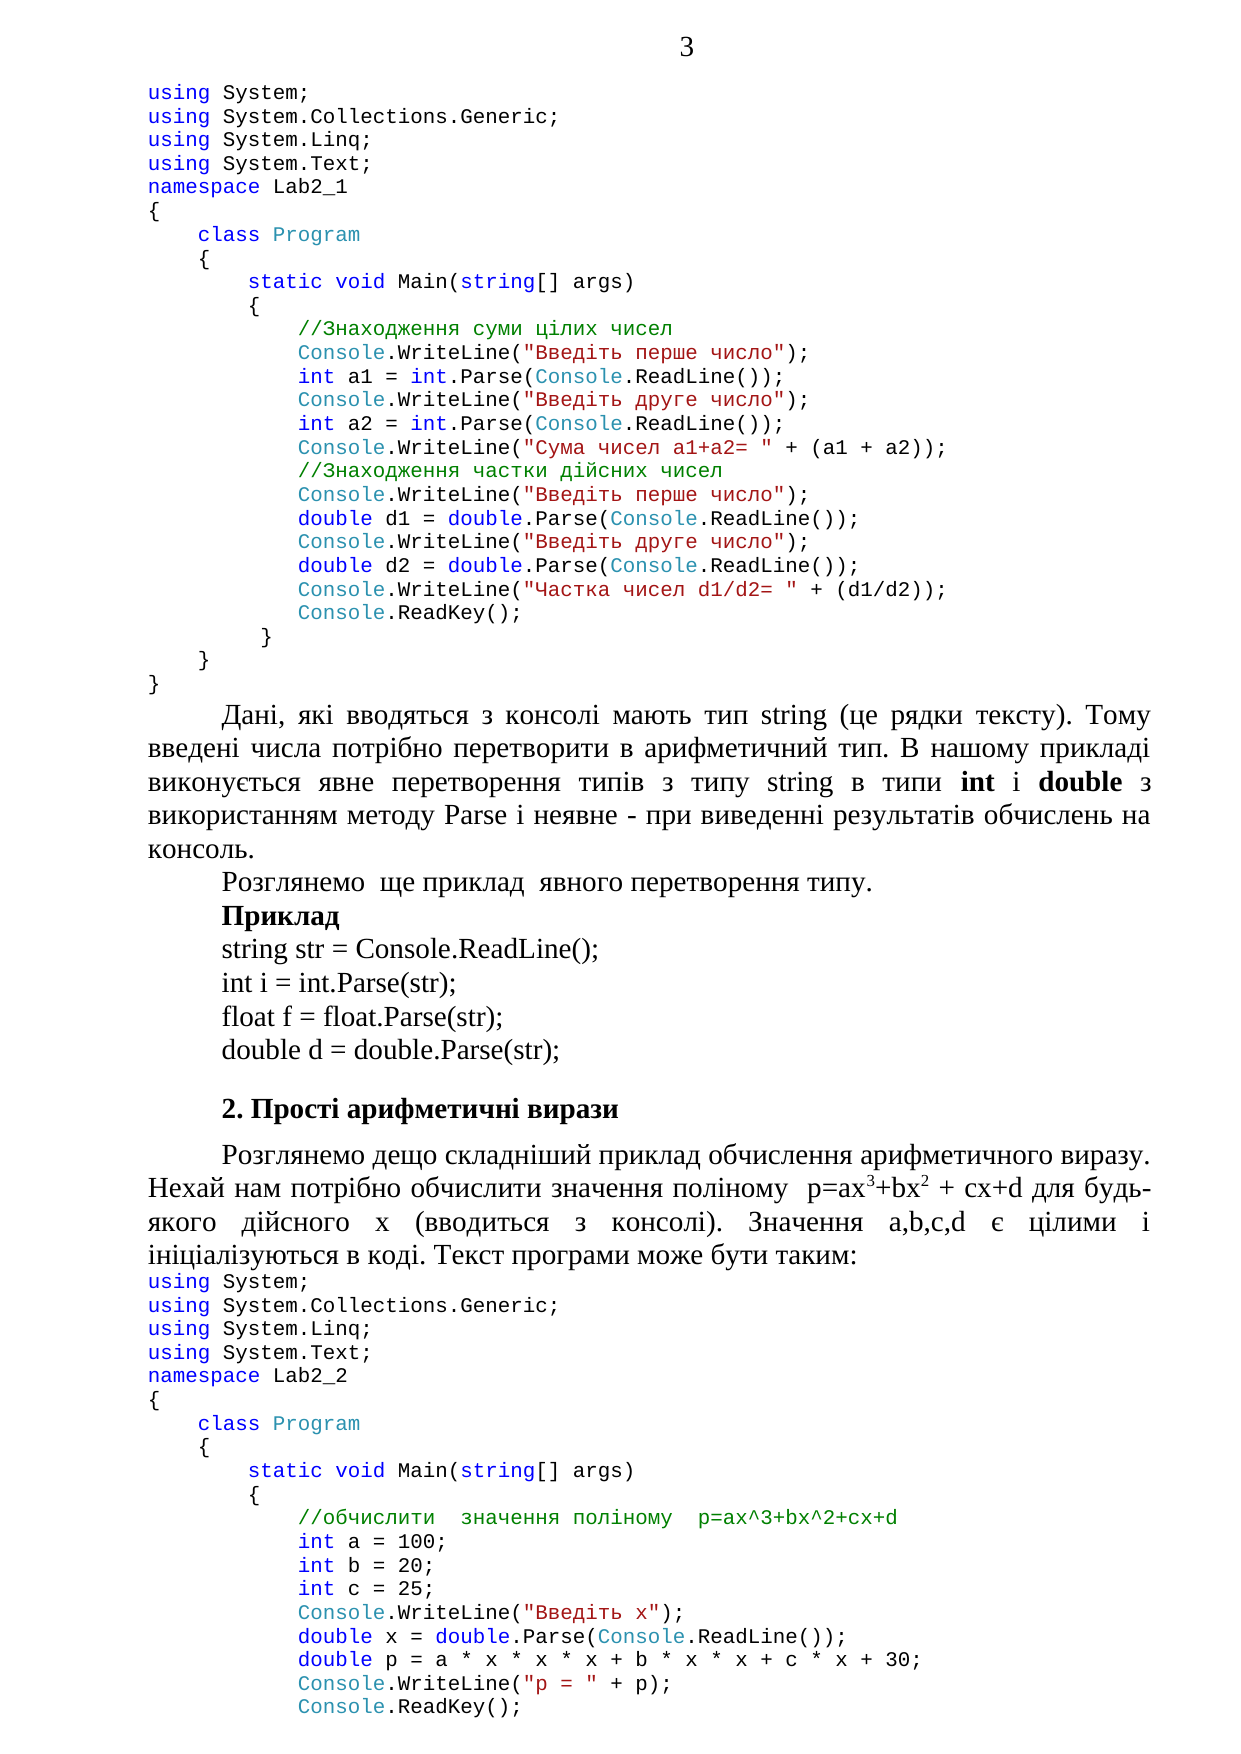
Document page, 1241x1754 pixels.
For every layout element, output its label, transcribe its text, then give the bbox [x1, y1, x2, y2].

text } [148, 673, 1152, 697]
text namespace Lab2_2 [148, 1366, 1152, 1389]
text Console.WriteLine("Введіть друге число"); [148, 531, 1152, 555]
text { [148, 200, 1152, 224]
text float f = float.Parse(str); [148, 999, 1152, 1032]
text Console.WriteLine("Сума чисел a1+a2= " + (a1 + a2)); [148, 437, 1152, 460]
text Console.WriteLine("Введіть друге число"); [148, 389, 1152, 413]
text Console.WriteLine("p = " + p); [148, 1673, 1152, 1697]
text class Program [148, 224, 1152, 247]
text using System.Collections.Generic; [148, 106, 1152, 129]
text { [148, 1436, 1152, 1460]
text using System; [148, 1271, 1152, 1294]
text //обчислити значення поліному р=ax^3+bx^2+cx+d [148, 1507, 1152, 1531]
text using System.Linq; [148, 1318, 1152, 1342]
text Console.ReadKey(); [148, 1697, 1152, 1720]
text Console.WriteLine("Введіть x"); [148, 1602, 1152, 1626]
text static void Main(string[] args) [148, 1460, 1152, 1484]
text //Знаходження частки дійсних чисел [148, 460, 1152, 484]
text Console.ReadKey(); [148, 602, 1152, 626]
text double d2 = double.Parse(Console.ReadLine()); [148, 555, 1152, 578]
text Приклад [148, 898, 1152, 932]
text double x = double.Parse(Console.ReadLine()); [148, 1626, 1152, 1649]
text Розглянемо ще приклад явного перетворення типу. [148, 864, 1152, 898]
text { [148, 247, 1152, 271]
text string str = Console.ReadLine(); [148, 932, 1152, 965]
text { [148, 295, 1152, 318]
text int i = int.Parse(str); [148, 965, 1152, 999]
text double p = a * x * x * x + b * x * x + c * x + 30; [148, 1649, 1152, 1673]
text { [148, 1389, 1152, 1413]
text int a2 = int.Parse(Console.ReadLine()); [148, 413, 1152, 437]
text static void Main(string[] args) [148, 271, 1152, 295]
text int a = 100; [148, 1531, 1152, 1555]
text using System; [148, 82, 1152, 106]
text Дані, які вводяться з консолі мають тип string (це рядки тексту). Тому введені числа потрібно перетворити в арифметичний тип. В нашому прикладі виконується явне перетворення типів з типу string в типи int і double з використанням методу Parse і неявне - при виведенні результатів обчислень на консоль. [148, 697, 1152, 864]
text namespace Lab2_1 [148, 177, 1152, 200]
text int a1 = int.Parse(Console.ReadLine()); [148, 366, 1152, 389]
text Console.WriteLine("Частка чисел d1/d2= " + (d1/d2)); [148, 578, 1152, 602]
text using System.Linq; [148, 129, 1152, 153]
text class Program [148, 1413, 1152, 1436]
text Розглянемо дещо складніший приклад обчислення арифметичного виразу. Нехай нам потрібно обчислити значення поліному р=ax3+bx2 + cx+d для будь-якого дійсного x (вводиться з консолі). Значення a,b,c,d є цілими і ініціалізуються в коді. Текст програми може бути таким: [148, 1137, 1152, 1271]
text double d1 = double.Parse(Console.ReadLine()); [148, 508, 1152, 531]
text using System.Text; [148, 1342, 1152, 1366]
text { [148, 1484, 1152, 1507]
text using System.Collections.Generic; [148, 1294, 1152, 1318]
text double d = double.Parse(str); [148, 1032, 1152, 1066]
text //Знаходження суми цілих чисел [148, 318, 1152, 342]
subtitle 2. Прості арифметичні вирази [148, 1091, 1152, 1124]
text Console.WriteLine("Введіть перше число"); [148, 342, 1152, 366]
text } [148, 649, 1152, 673]
text int c = 25; [148, 1578, 1152, 1602]
text } [148, 626, 1152, 649]
text int b = 20; [148, 1555, 1152, 1578]
text Console.WriteLine("Введіть перше число"); [148, 484, 1152, 508]
text using System.Text; [148, 153, 1152, 177]
